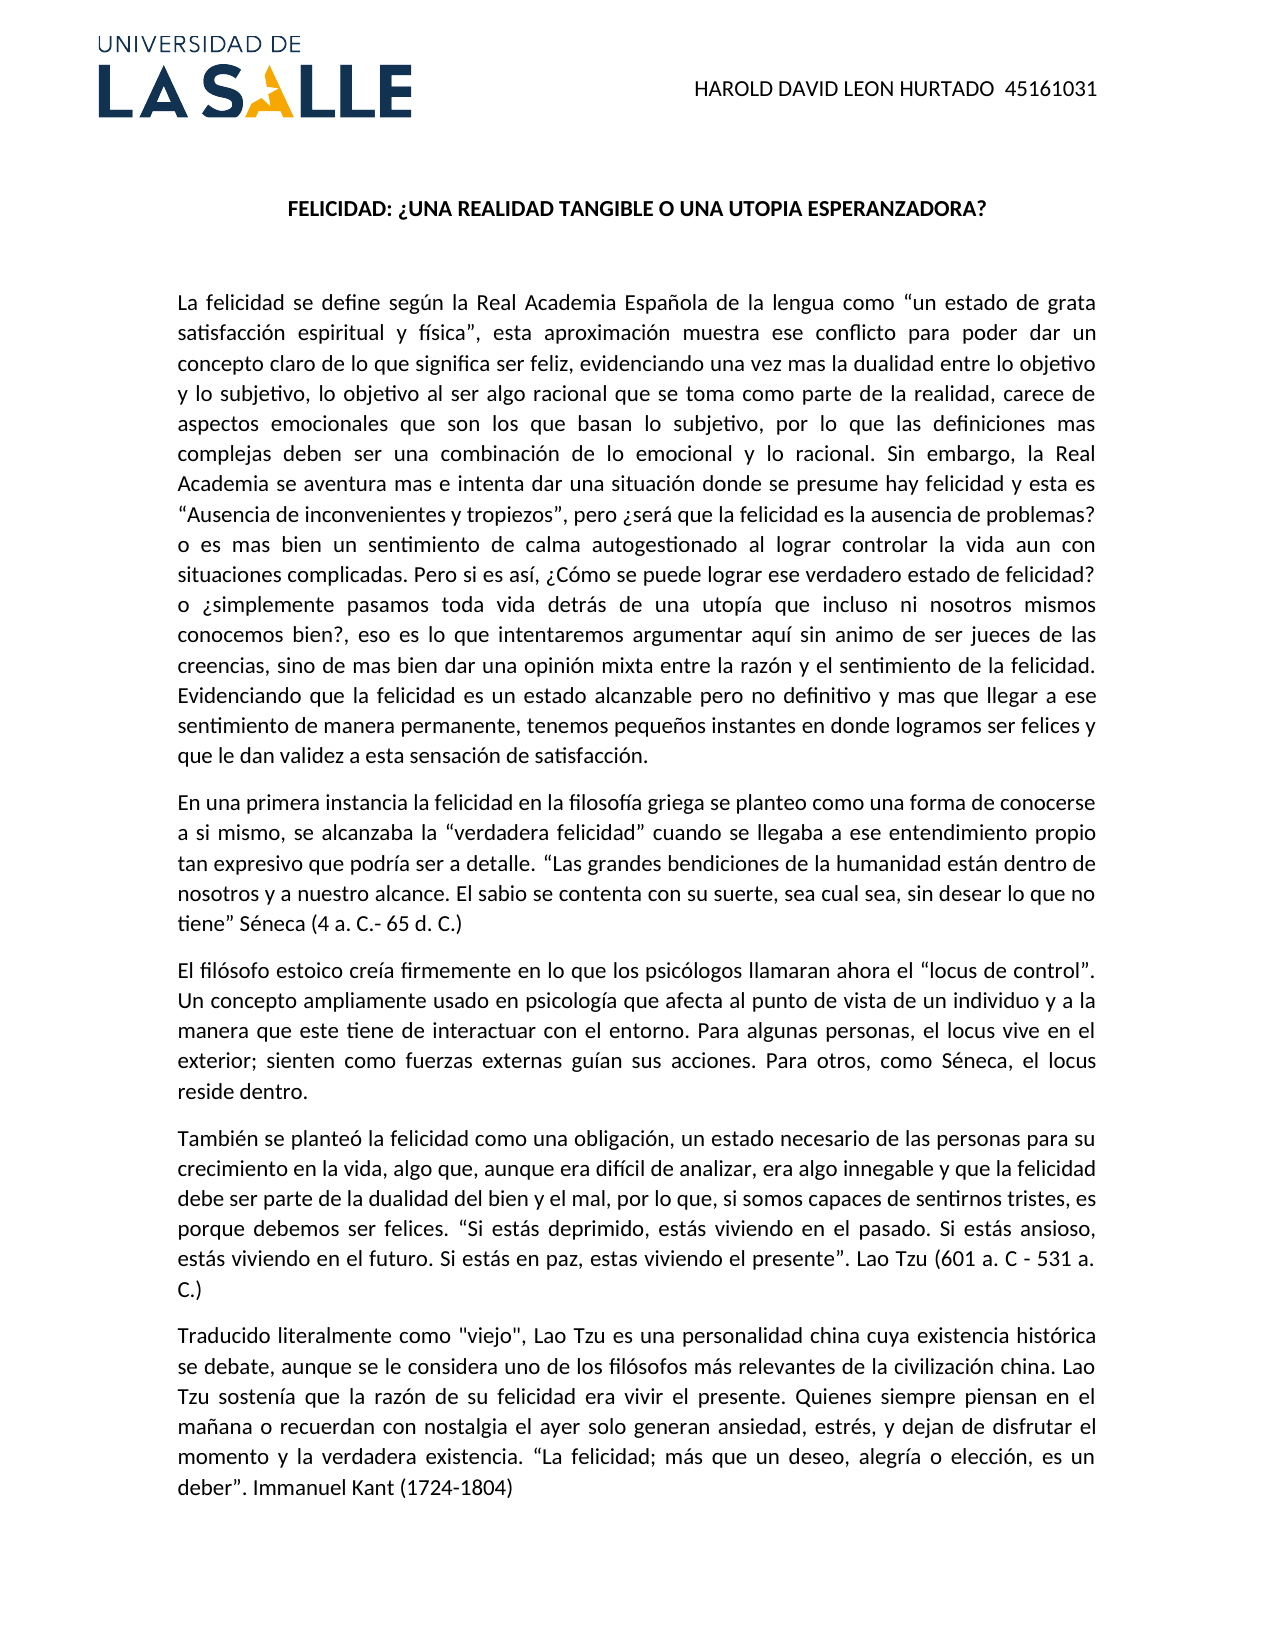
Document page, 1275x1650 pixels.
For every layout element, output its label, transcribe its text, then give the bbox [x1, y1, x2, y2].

text Traducido literalmente como "viejo", Lao Tzu es una personalidad china cuya existencia histórica se debate, aunque se le considera uno de los filósofos más relevantes de la civilización china. Lao Tzu sostenía que la razón de su felicidad era vivir el presente. Quienes siempre piensan en el mañana o recuerdan con nostalgia el ayer solo generan ansiedad, estrés, y dejan de disfrutar el momento y la verdadera existencia. “La felicidad; más que un deseo, alegría o elección, es un deber”. Immanuel Kant (1724-1804) [177, 1322, 1098, 1501]
text En una primera instancia la felicidad en la filosofía griega se planteo como una forma de conocerse a si mismo, se alcanzaba la “verdadera felicidad” cuando se llegaba a ese entendimiento propio tan expresivo que podría ser a detalle. “Las grandes bendiciones de la humanidad están dentro de nosotros y a nuestro alcance. El sabio se contenta con su suerte, sea cual sea, sin desear lo que no tiene” Séneca (4 a. C.- 65 d. C.) [177, 788, 1098, 937]
text FELICIDAD: ¿UNA REALIDAD TANGIBLE O UNA UTOPIA ESPERANZADORA? [177, 194, 1098, 222]
text El filósofo estoico creía firmemente en lo que los psicólogos llamaran ahora el “locus de control”. Un concepto ampliamente usado en psicología que afecta al punto de vista de un individuo y a la manera que este tiene de interactuar con el entorno. Para algunas personas, el locus vive en el exterior; sienten como fuerzas externas guían sus acciones. Para otros, como Séneca, el locus reside dentro. [177, 956, 1098, 1105]
picture [98, 36, 411, 118]
text También se planteó la felicidad como una obligación, un estado necesario de las personas para su crecimiento en la vida, algo que, aunque era difícil de analizar, era algo innegable y que la felicidad debe ser parte de la dualidad del bien y el mal, por lo que, si somos capaces de sentirnos tristes, es porque debemos ser felices. “Si estás deprimido, estás viviendo en el pasado. Si estás ansioso, estás viviendo en el futuro. Si estás en paz, estas viviendo el presente”. Lao Tzu (601 a. C - 531 a. C.) [177, 1124, 1098, 1303]
text La felicidad se define según la Real Academia Española de la lengua como “un estado de grata satisfacción espiritual y física”, esta aproximación muestra ese conflicto para poder dar un concepto claro de lo que significa ser feliz, evidenciando una vez mas la dualidad entre lo objetivo y lo subjetivo, lo objetivo al ser algo racional que se toma como parte de la realidad, carece de aspectos emocionales que son los que basan lo subjetivo, por lo que las definiciones mas complejas deben ser una combinación de lo emocional y lo racional. Sin embargo, la Real Academia se aventura mas e intenta dar una situación donde se presume hay felicidad y esta es “Ausencia de inconvenientes y tropiezos”, pero ¿será que la felicidad es la ausencia de problemas? o es mas bien un sentimiento de calma autogestionado al lograr controlar la vida aun con situaciones complicadas. Pero si es así, ¿Cómo se puede lograr ese verdadero estado de felicidad? o ¿simplemente pasamos toda vida detrás de una utopía que incluso ni nosotros mismos conocemos bien?, eso es lo que intentaremos argumentar aquí sin animo de ser jueces de las creencias, sino de mas bien dar una opinión mixta entre la razón y el sentimiento de la felicidad. Evidenciando que la felicidad es un estado alcanzable pero no definitivo y mas que llegar a ese sentimiento de manera permanente, tenemos pequeños instantes en donde logramos ser felices y que le dan validez a esta sensación de satisfacción. [177, 288, 1098, 769]
